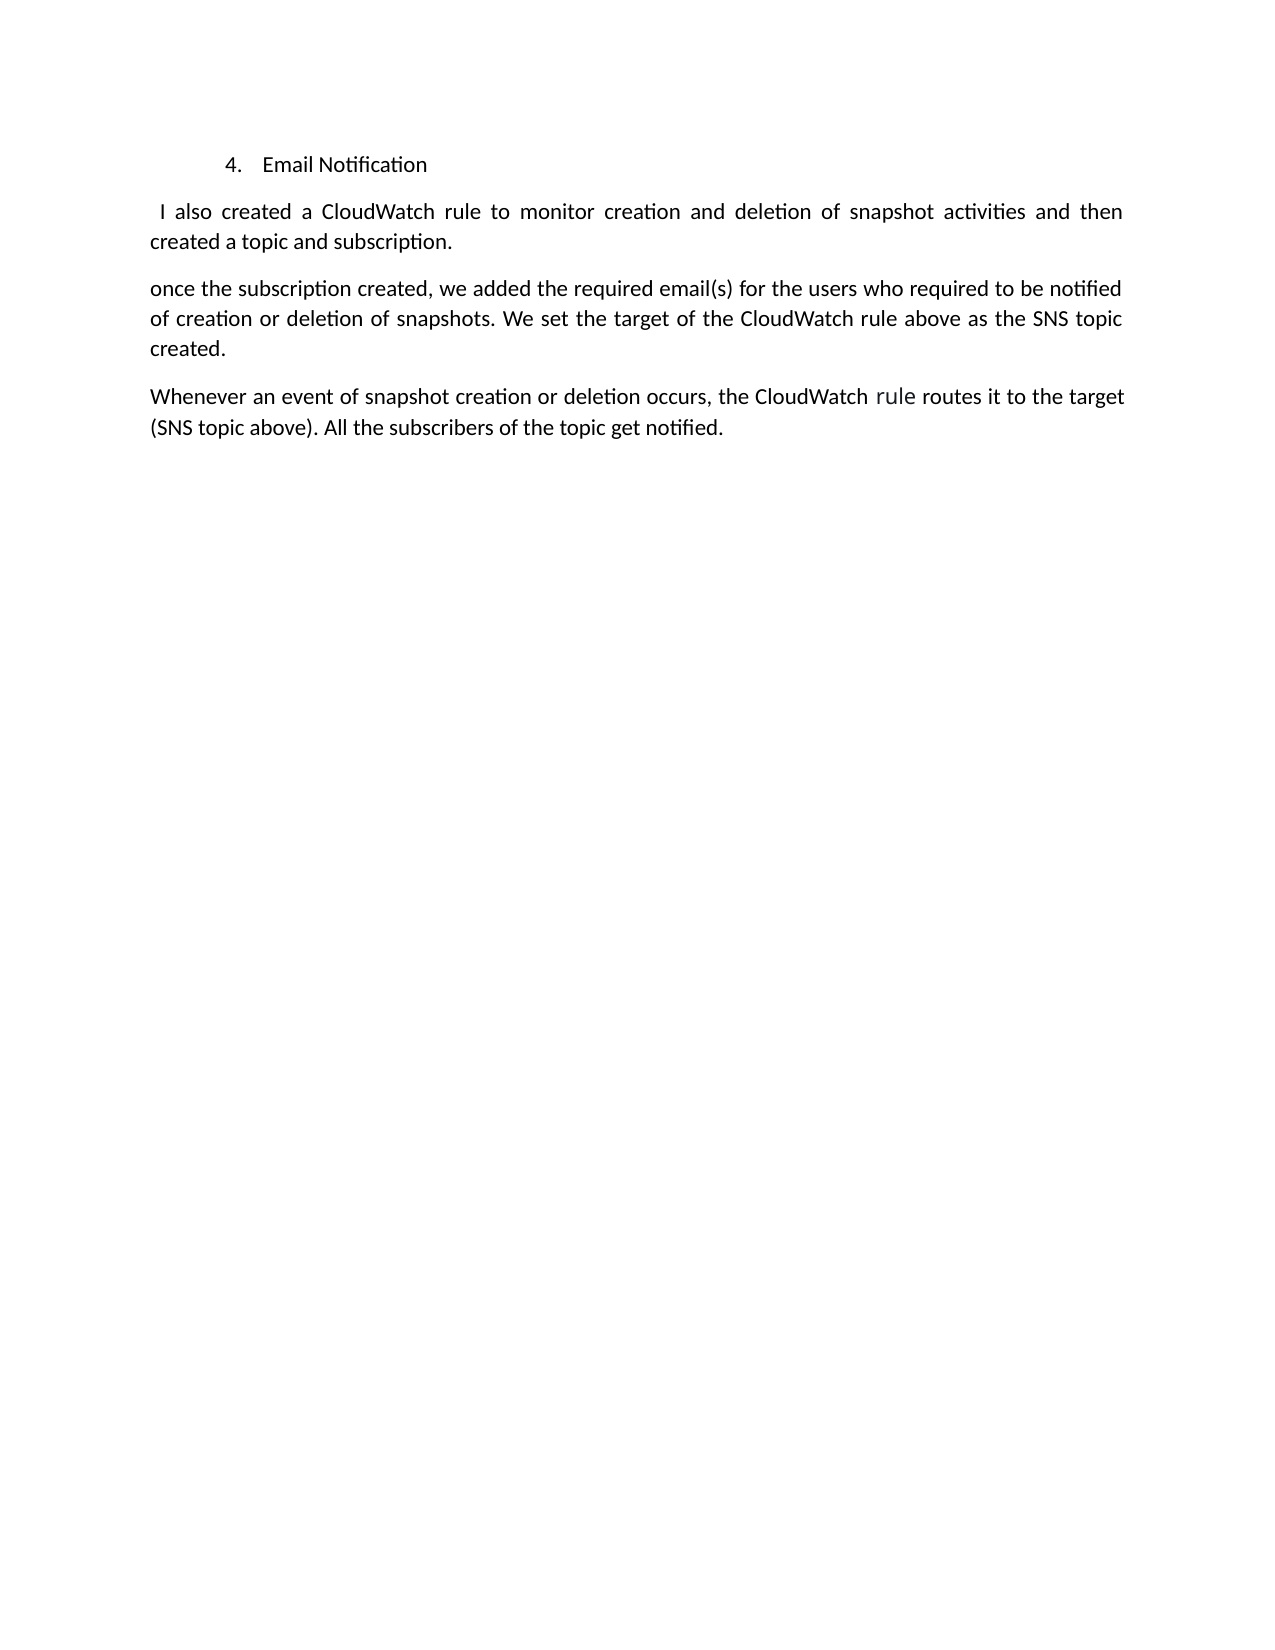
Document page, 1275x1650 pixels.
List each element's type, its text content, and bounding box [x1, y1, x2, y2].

text Whenever an event of snapshot creation or deletion occurs, the CloudWatch rule routes it to the target (SNS topic above). All the subscribers of the topic get notified. [150, 381, 1125, 441]
text I also created a CloudWatch rule to monitor creation and deletion of snapshot activities and then created a topic and subscription. [150, 197, 1125, 255]
list Email Notification [225, 150, 1125, 178]
text once the subscription created, we added the required email(s) for the users who required to be notified of creation or deletion of snapshots. We set the target of the CloudWatch rule above as the SNS topic created. [150, 274, 1125, 362]
